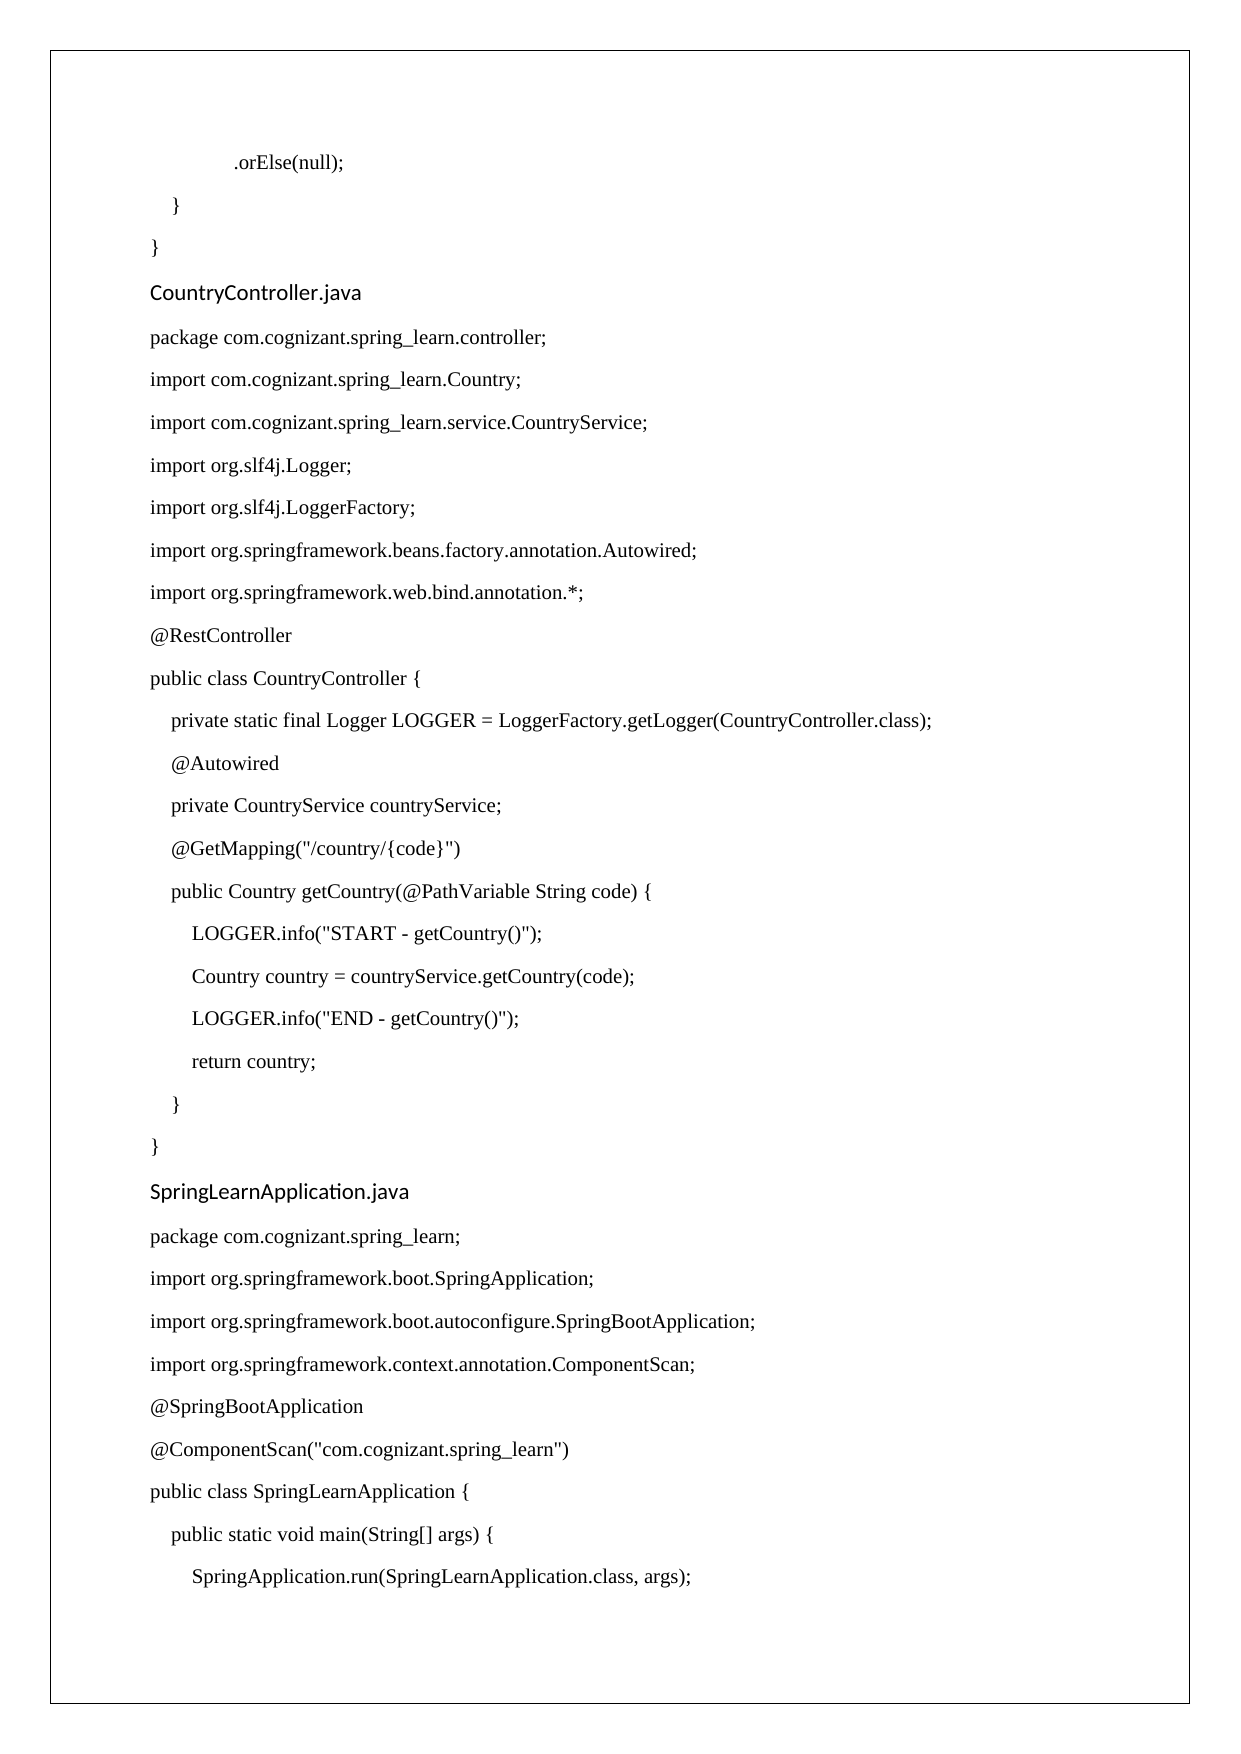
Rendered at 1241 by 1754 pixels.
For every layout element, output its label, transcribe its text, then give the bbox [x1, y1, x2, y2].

text } [150, 193, 1090, 217]
text } [150, 1134, 1090, 1158]
text import org.slf4j.Logger; [150, 452, 1090, 477]
text import org.springframework.beans.factory.annotation.Autowired; [150, 538, 1090, 562]
text public class SpringLearnApplication { [150, 1479, 1090, 1503]
text @Autowired [150, 751, 1090, 775]
text @RestController [150, 623, 1090, 647]
text import org.springframework.web.bind.annotation.*; [150, 580, 1090, 604]
text private static final Logger LOGGER = LoggerFactory.getLogger(CountryController.class); [150, 708, 1090, 732]
text package com.cognizant.spring_learn; [150, 1224, 1090, 1248]
text } [150, 235, 1090, 259]
text @SpringBootApplication [150, 1394, 1090, 1418]
text CountryController.java [150, 278, 1090, 306]
text } [150, 1092, 1090, 1116]
text import org.springframework.boot.autoconfigure.SpringBootApplication; [150, 1309, 1090, 1333]
text import org.springframework.boot.SpringApplication; [150, 1266, 1090, 1290]
text import com.cognizant.spring_learn.Country; [150, 367, 1090, 391]
text @ComponentScan("com.cognizant.spring_learn") [150, 1437, 1090, 1461]
text SpringLearnApplication.java [150, 1177, 1090, 1205]
text LOGGER.info("END - getCountry()"); [150, 1006, 1090, 1030]
text .orElse(null); [150, 150, 1090, 174]
text import org.springframework.context.annotation.ComponentScan; [150, 1351, 1090, 1376]
text public static void main(String[] args) { [150, 1522, 1090, 1546]
text import org.slf4j.LoggerFactory; [150, 495, 1090, 519]
text import com.cognizant.spring_learn.service.CountryService; [150, 410, 1090, 434]
text return country; [150, 1049, 1090, 1073]
text @GetMapping("/country/{code}") [150, 836, 1090, 860]
text Country country = countryService.getCountry(code); [150, 964, 1090, 988]
text LOGGER.info("START - getCountry()"); [150, 921, 1090, 945]
text private CountryService countryService; [150, 793, 1090, 817]
text public class CountryController { [150, 666, 1090, 689]
text SpringApplication.run(SpringLearnApplication.class, args); [150, 1564, 1090, 1588]
text public Country getCountry(@PathVariable String code) { [150, 878, 1090, 903]
text package com.cognizant.spring_learn.controller; [150, 325, 1090, 349]
